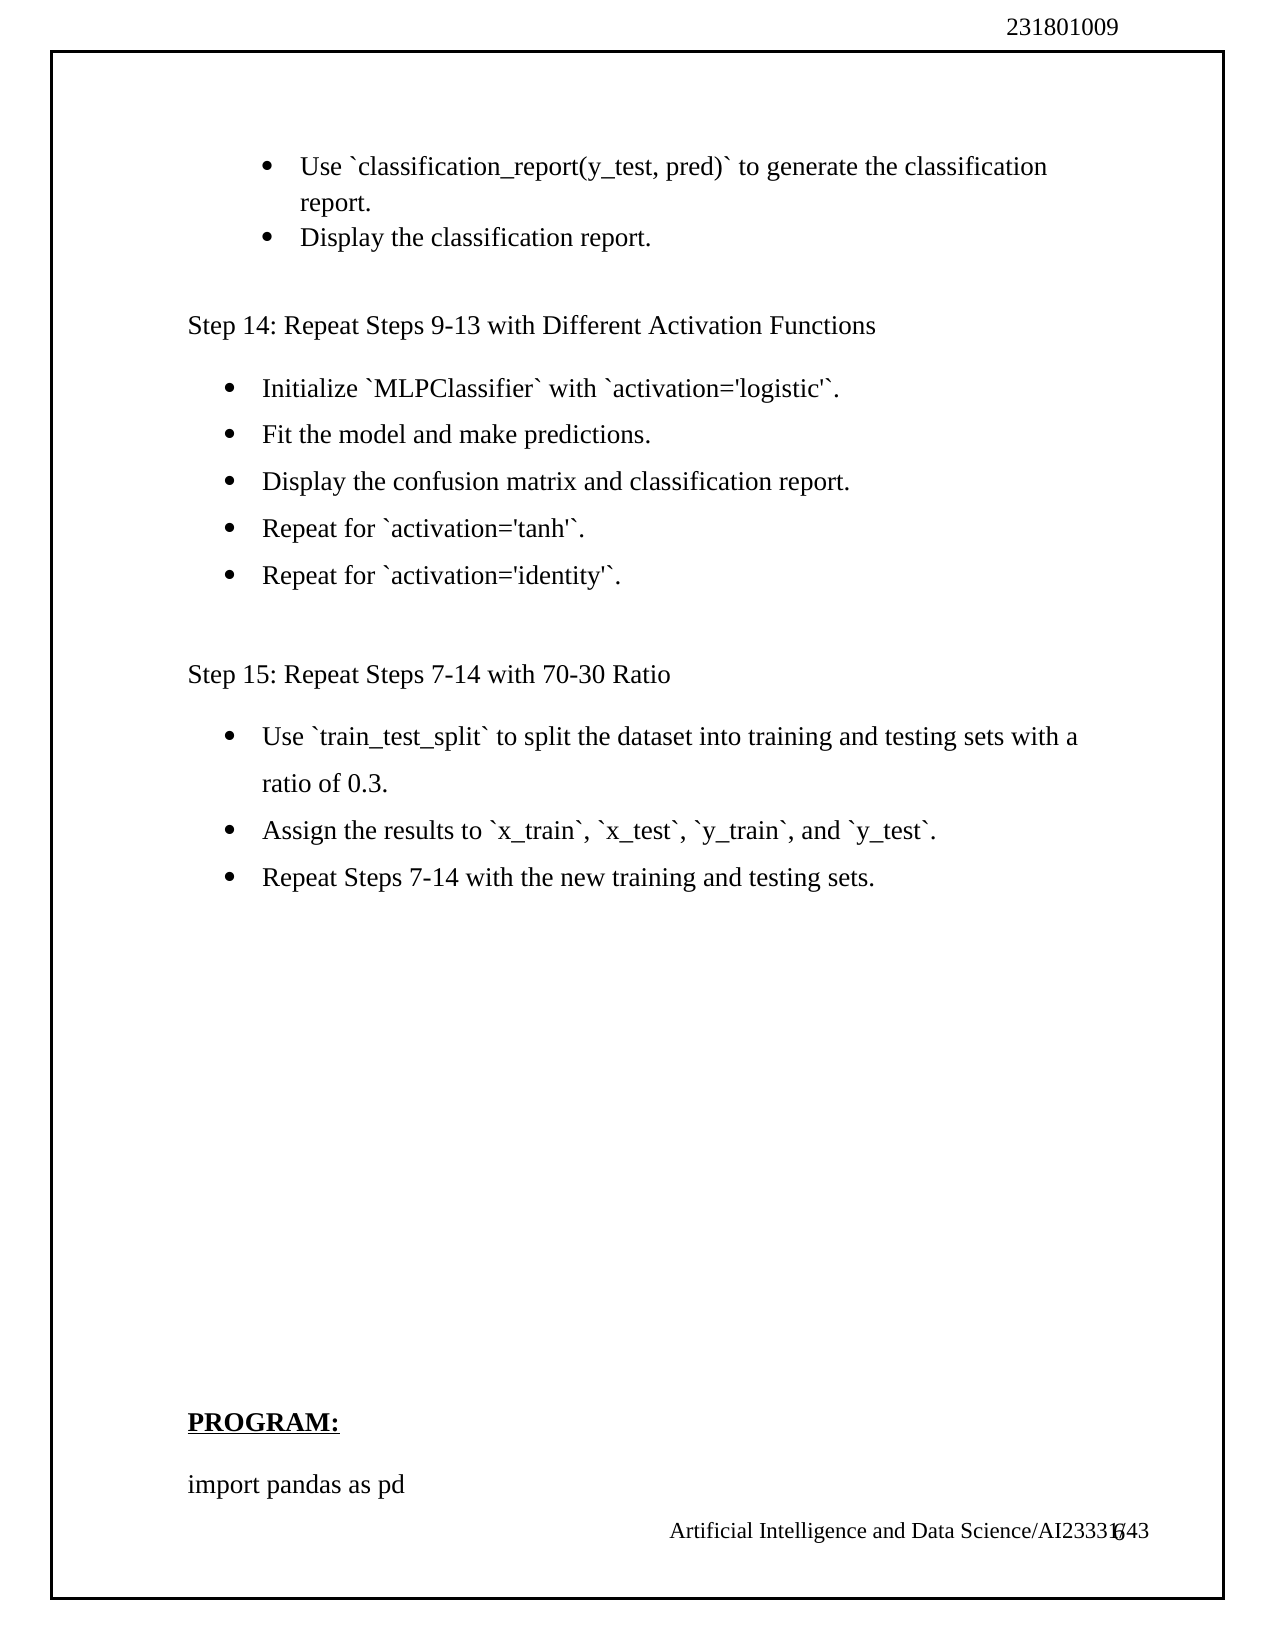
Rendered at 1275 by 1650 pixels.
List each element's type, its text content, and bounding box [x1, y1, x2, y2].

list Use `train_test_split` to split the dataset into training and testing sets with a ratio of 0.3. [225, 720, 1125, 798]
text Step 15: Repeat Steps 7-14 with 70-30 Ratio [187, 658, 1125, 689]
list Repeat for `activation='tanh'`. [225, 512, 1125, 544]
list Repeat Steps 7-14 with the new training and testing sets. [225, 861, 1125, 892]
text PROGRAM: [187, 1406, 1125, 1437]
list Display the confusion matrix and classification report. [225, 466, 1125, 497]
list Display the classification report. [262, 222, 1125, 253]
text import pandas as pd [187, 1468, 1125, 1499]
text Step 14: Repeat Steps 9-13 with Different Activation Functions [187, 309, 1125, 341]
list Use `classification_report(y_test, pred)` to generate the classification report. [262, 150, 1125, 217]
list Initialize `MLPClassifier` with `activation='logistic'`. [225, 372, 1125, 403]
list Assign the results to `x_train`, `x_test`, `y_train`, and `y_test`. [225, 814, 1125, 845]
list Repeat for `activation='identity'`. [225, 559, 1125, 591]
list Fit the model and make predictions. [225, 419, 1125, 450]
